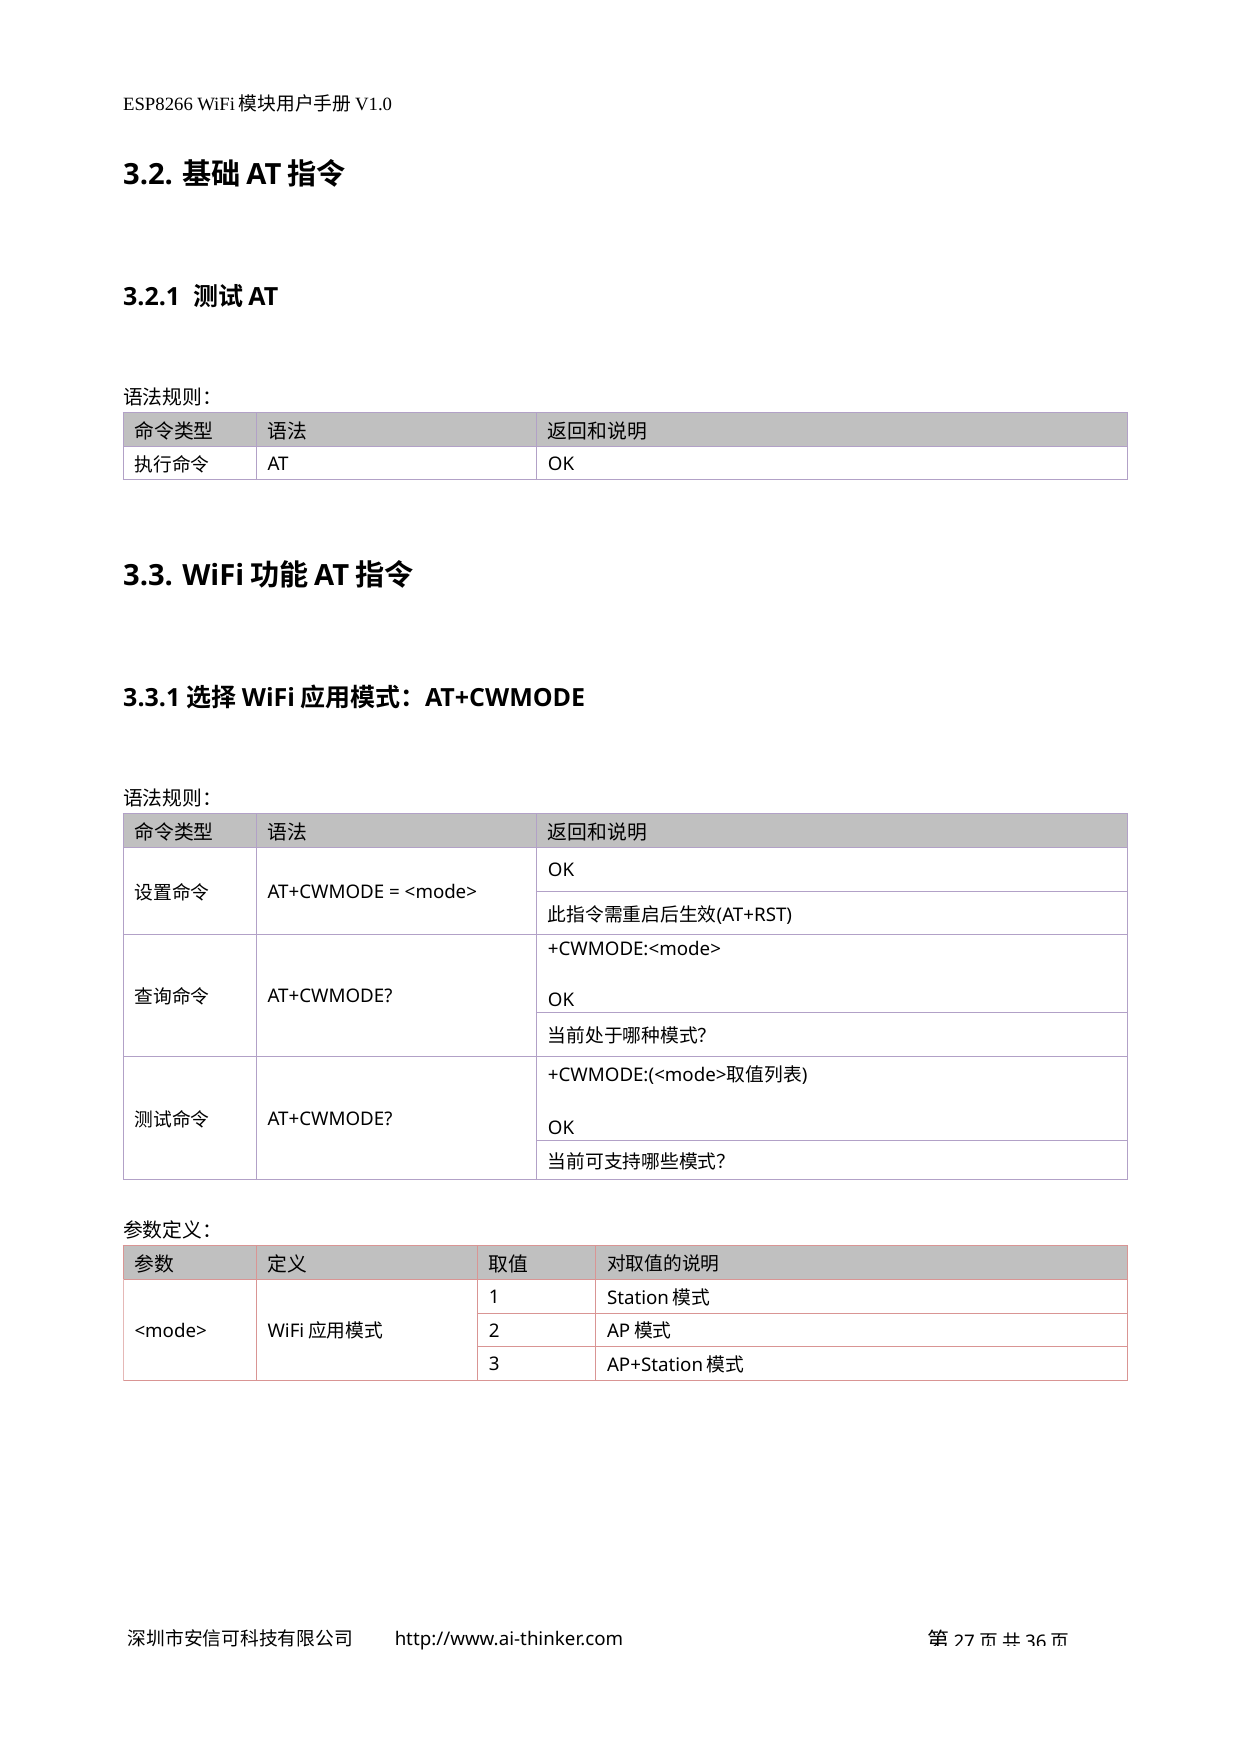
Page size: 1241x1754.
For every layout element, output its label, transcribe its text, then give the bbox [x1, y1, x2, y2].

table_cell +CWMODE:(<mode>取值列表) OK [537, 1057, 1127, 1140]
table_header 命令类型 [124, 814, 256, 847]
table_cell 当前处于哪种模式？ [537, 1013, 1127, 1056]
table_cell AP+Station模式 [596, 1347, 1127, 1379]
table_cell AT [257, 447, 536, 479]
table_cell OK [537, 848, 1127, 891]
table_cell +CWMODE:<mode> OK [537, 935, 1127, 1012]
table_header 参数 [124, 1246, 256, 1279]
table_cell 3 [478, 1347, 595, 1379]
table_cell 此指令需重启后生效(AT+RST) [537, 892, 1127, 934]
table_cell AT+CWMODE? [257, 1057, 536, 1179]
table_cell 查询命令 [124, 935, 256, 1056]
table_cell 执行命令 [124, 447, 256, 479]
table_cell AP模式 [596, 1314, 1127, 1346]
table_header 返回和说明 [537, 413, 1127, 446]
table_cell AT+CWMODE = <mode> [257, 848, 536, 934]
subtitle 3.2.1 测试AT [123, 262, 1129, 327]
table_cell Station模式 [596, 1280, 1127, 1312]
table_header 返回和说明 [537, 814, 1127, 847]
table_cell WiFi应用模式 [257, 1280, 477, 1379]
text 参数定义： [123, 1213, 1129, 1245]
table_cell 测试命令 [124, 1057, 256, 1179]
table_header 语法 [257, 413, 536, 446]
table_cell <mode> [124, 1280, 256, 1379]
table_cell 1 [478, 1280, 595, 1312]
subtitle 基础AT指令 [123, 139, 1129, 204]
subtitle WiFi功能AT指令 [123, 540, 1129, 605]
text 语法规则： [123, 380, 1129, 412]
table_cell 设置命令 [124, 848, 256, 934]
table_header 语法 [257, 814, 536, 847]
table_cell AT+CWMODE? [257, 935, 536, 1056]
subtitle 3.3.1 选择WiFi应用模式：AT+CWMODE [123, 663, 1129, 728]
text 语法规则： [123, 781, 1129, 813]
table_header 对取值的说明 [596, 1246, 1127, 1279]
table_header 取值 [478, 1246, 595, 1279]
table_header 命令类型 [124, 413, 256, 446]
table_cell 当前可支持哪些模式？ [537, 1141, 1127, 1179]
table_cell OK [537, 447, 1127, 479]
table_header 定义 [257, 1246, 477, 1279]
table_cell 2 [478, 1314, 595, 1346]
